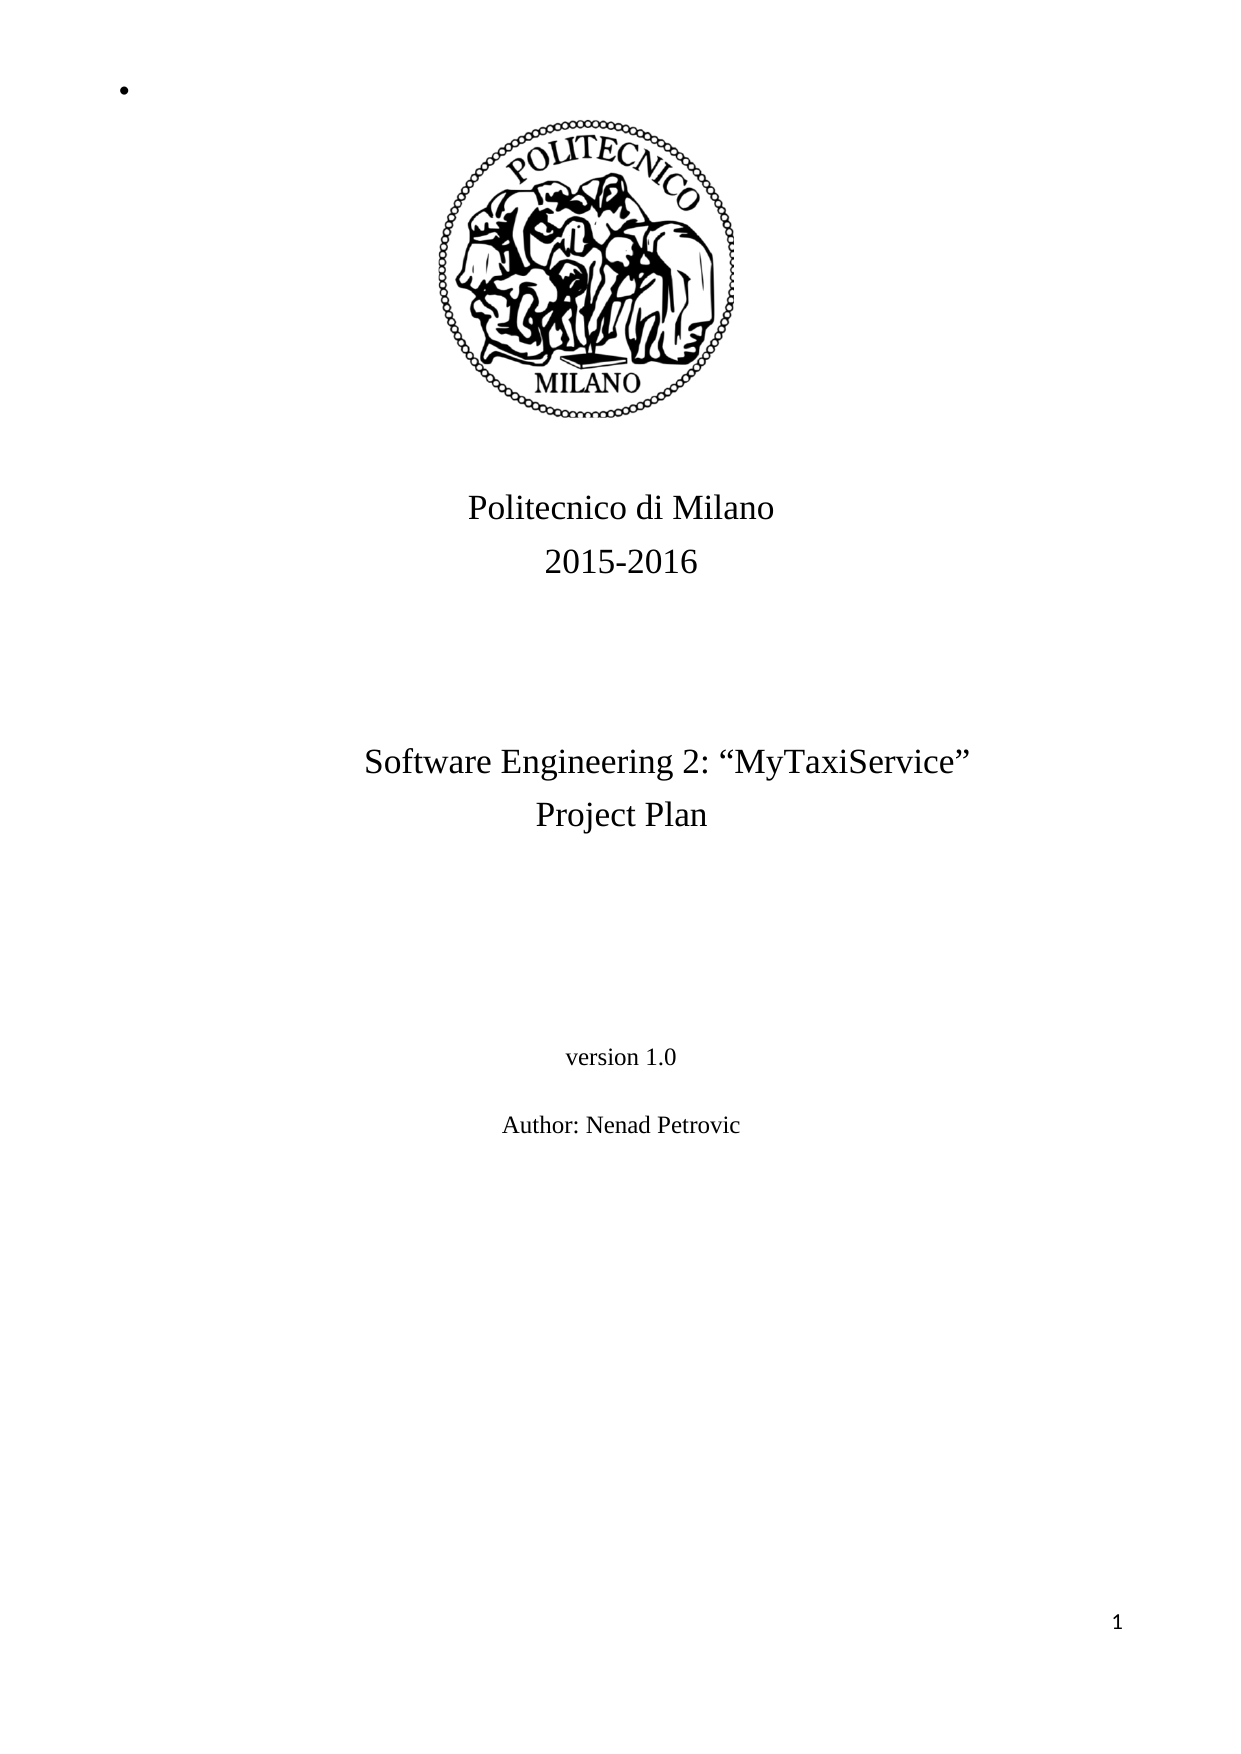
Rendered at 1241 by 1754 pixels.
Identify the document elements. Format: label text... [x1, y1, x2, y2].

text version 1.0 [119, 1042, 1123, 1071]
text Project Plan [164, 793, 1123, 834]
text Author: Nenad Petrovic [119, 1110, 1123, 1139]
text Politecnico di Milano [119, 487, 1123, 527]
text Software Engineering 2: “MyTaxiService” [212, 740, 1123, 781]
text 2015-2016 [119, 540, 1123, 581]
picture [437, 119, 734, 416]
